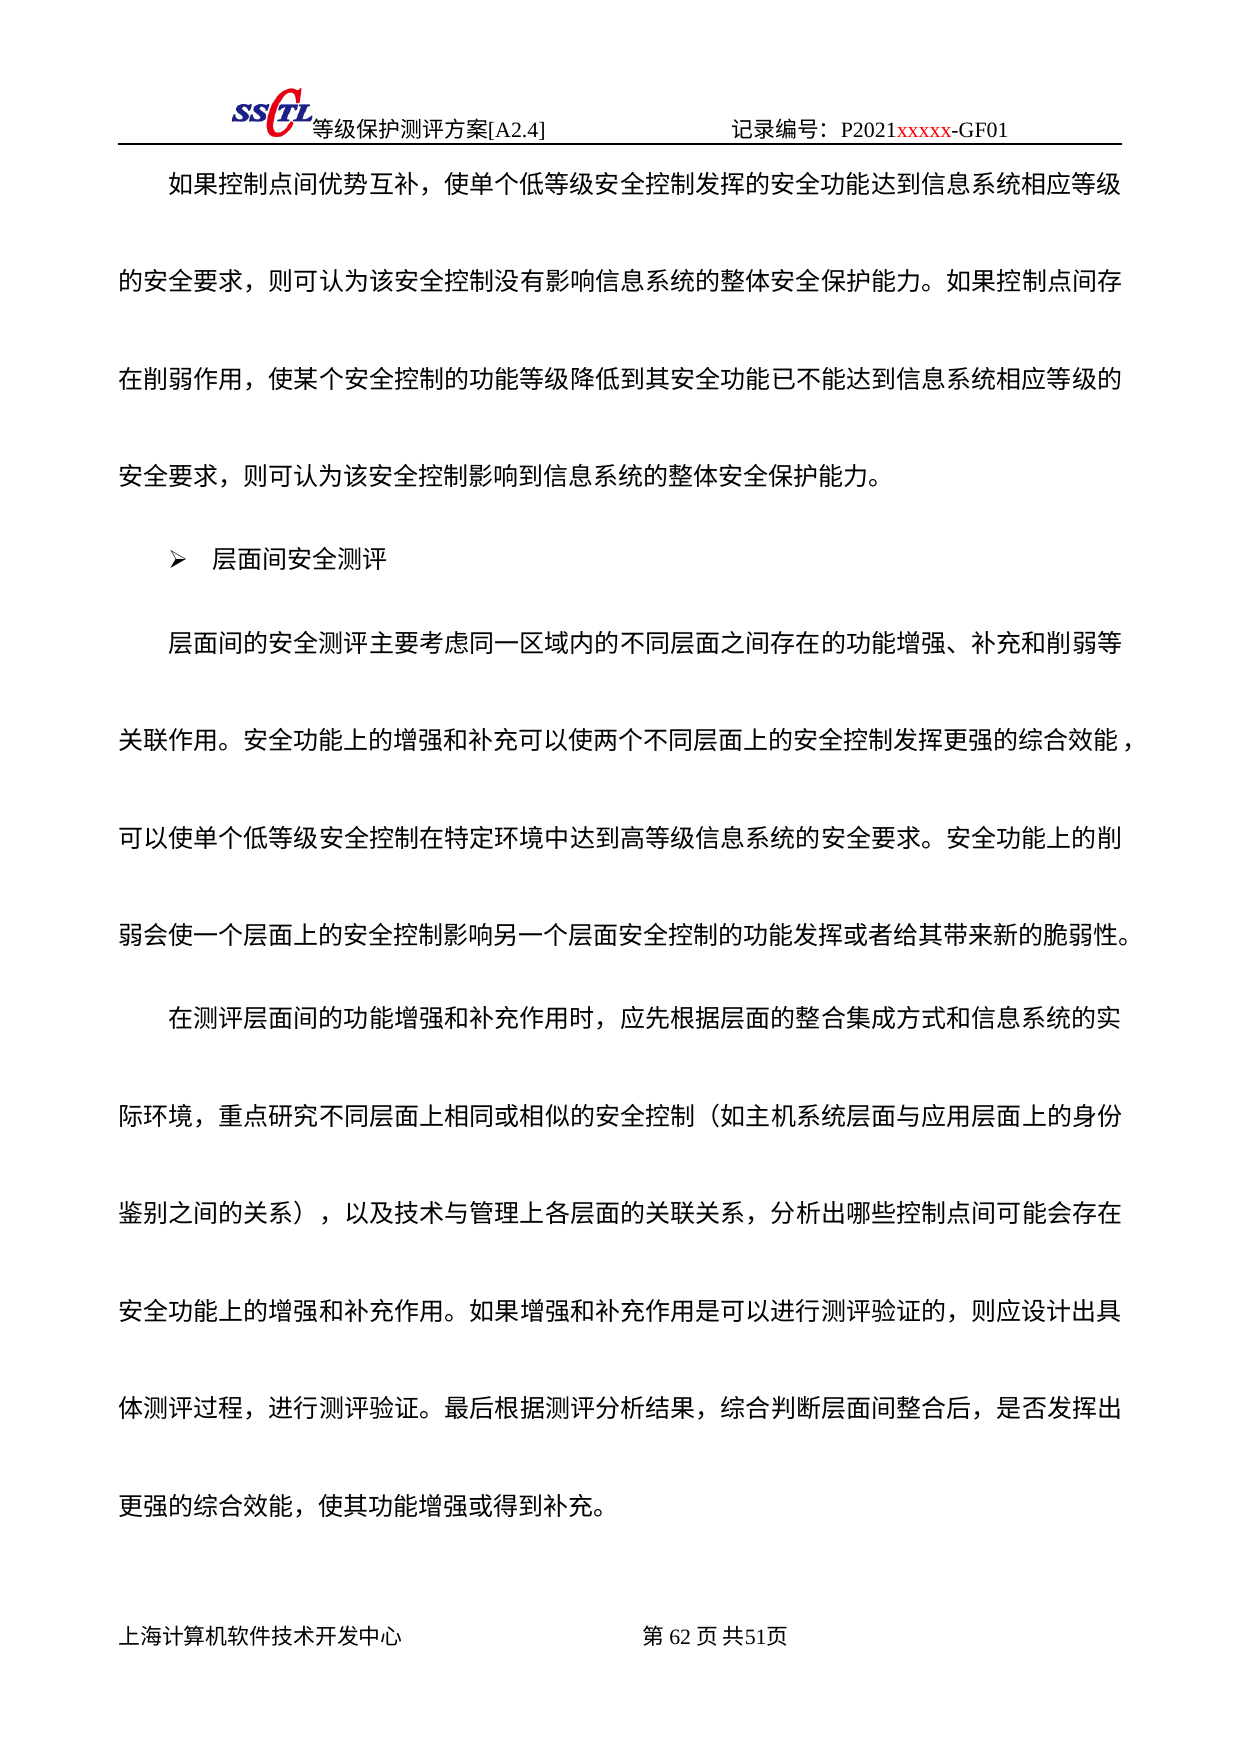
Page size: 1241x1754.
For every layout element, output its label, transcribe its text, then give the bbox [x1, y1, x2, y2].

text 在测评层面间的功能增强和补充作用时，应先根据层面的整合集成方式和信息系统的实际环境，重点研究不同层面上相同或相似的安全控制（如主机系统层面与应用层面上的身份鉴别之间的关系），以及技术与管理上各层面的关联关系，分析出哪些控制点间可能会存在安全功能上的增强和补充作用。如果增强和补充作用是可以进行测评验证的，则应设计出具体测评过程，进行测评验证。最后根据测评分析结果，综合判断层面间整合后，是否发挥出更强的综合效能，使其功能增强或得到补充。 [118, 984, 1122, 1537]
text 层面间的安全测评主要考虑同一区域内的不同层面之间存在的功能增强、补充和削弱等关联作用。安全功能上的增强和补充可以使两个不同层面上的安全控制发挥更强的综合效能，可以使单个低等级安全控制在特定环境中达到高等级信息系统的安全要求。安全功能上的削弱会使一个层面上的安全控制影响另一个层面安全控制的功能发挥或者给其带来新的脆弱性。 [118, 609, 1122, 966]
list 层面间安全测评 [168, 526, 1122, 591]
text 如果控制点间优势互补，使单个低等级安全控制发挥的安全功能达到信息系统相应等级的安全要求，则可认为该安全控制没有影响信息系统的整体安全保护能力。如果控制点间存在削弱作用，使某个安全控制的功能等级降低到其安全功能已不能达到信息系统相应等级的安全要求，则可认为该安全控制影响到信息系统的整体安全保护能力。 [118, 150, 1122, 507]
picture [231, 88, 313, 137]
